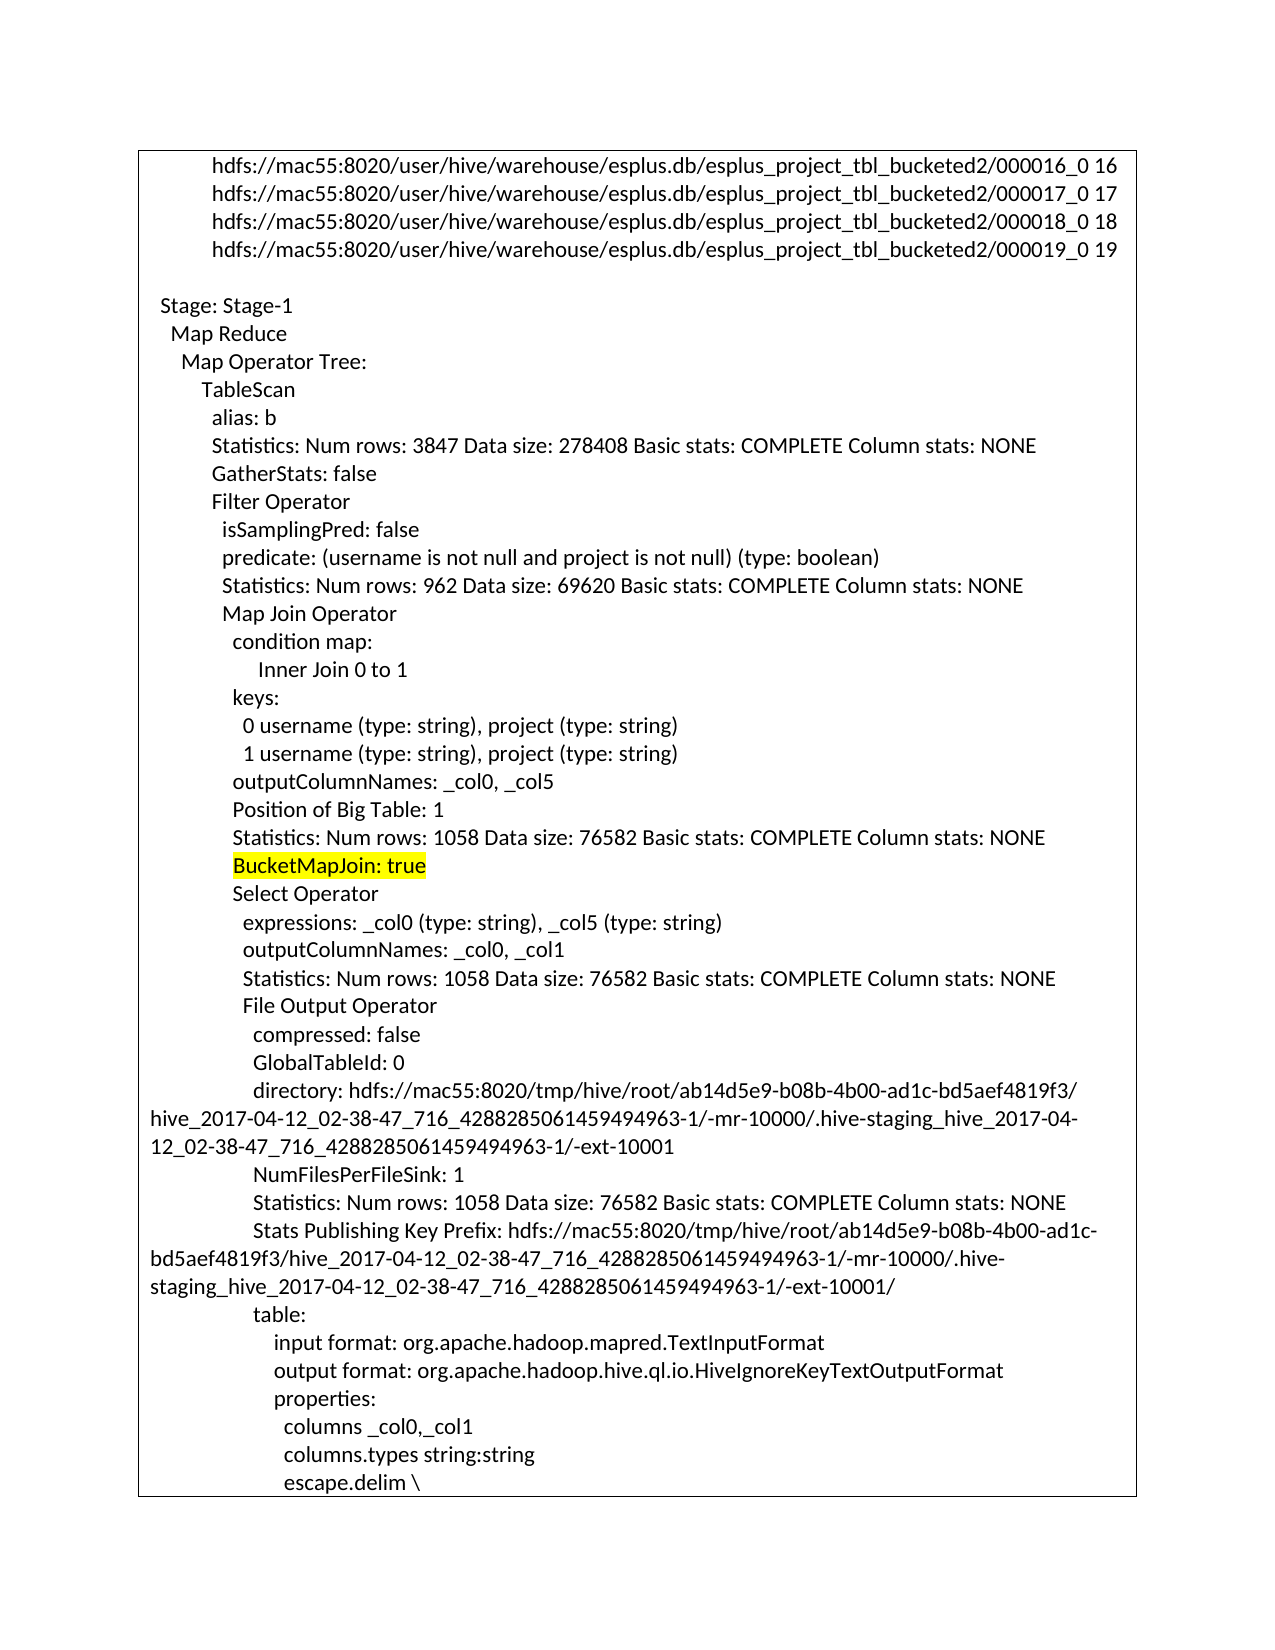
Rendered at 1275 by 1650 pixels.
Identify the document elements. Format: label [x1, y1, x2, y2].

table_header [139, 151, 1136, 1496]
